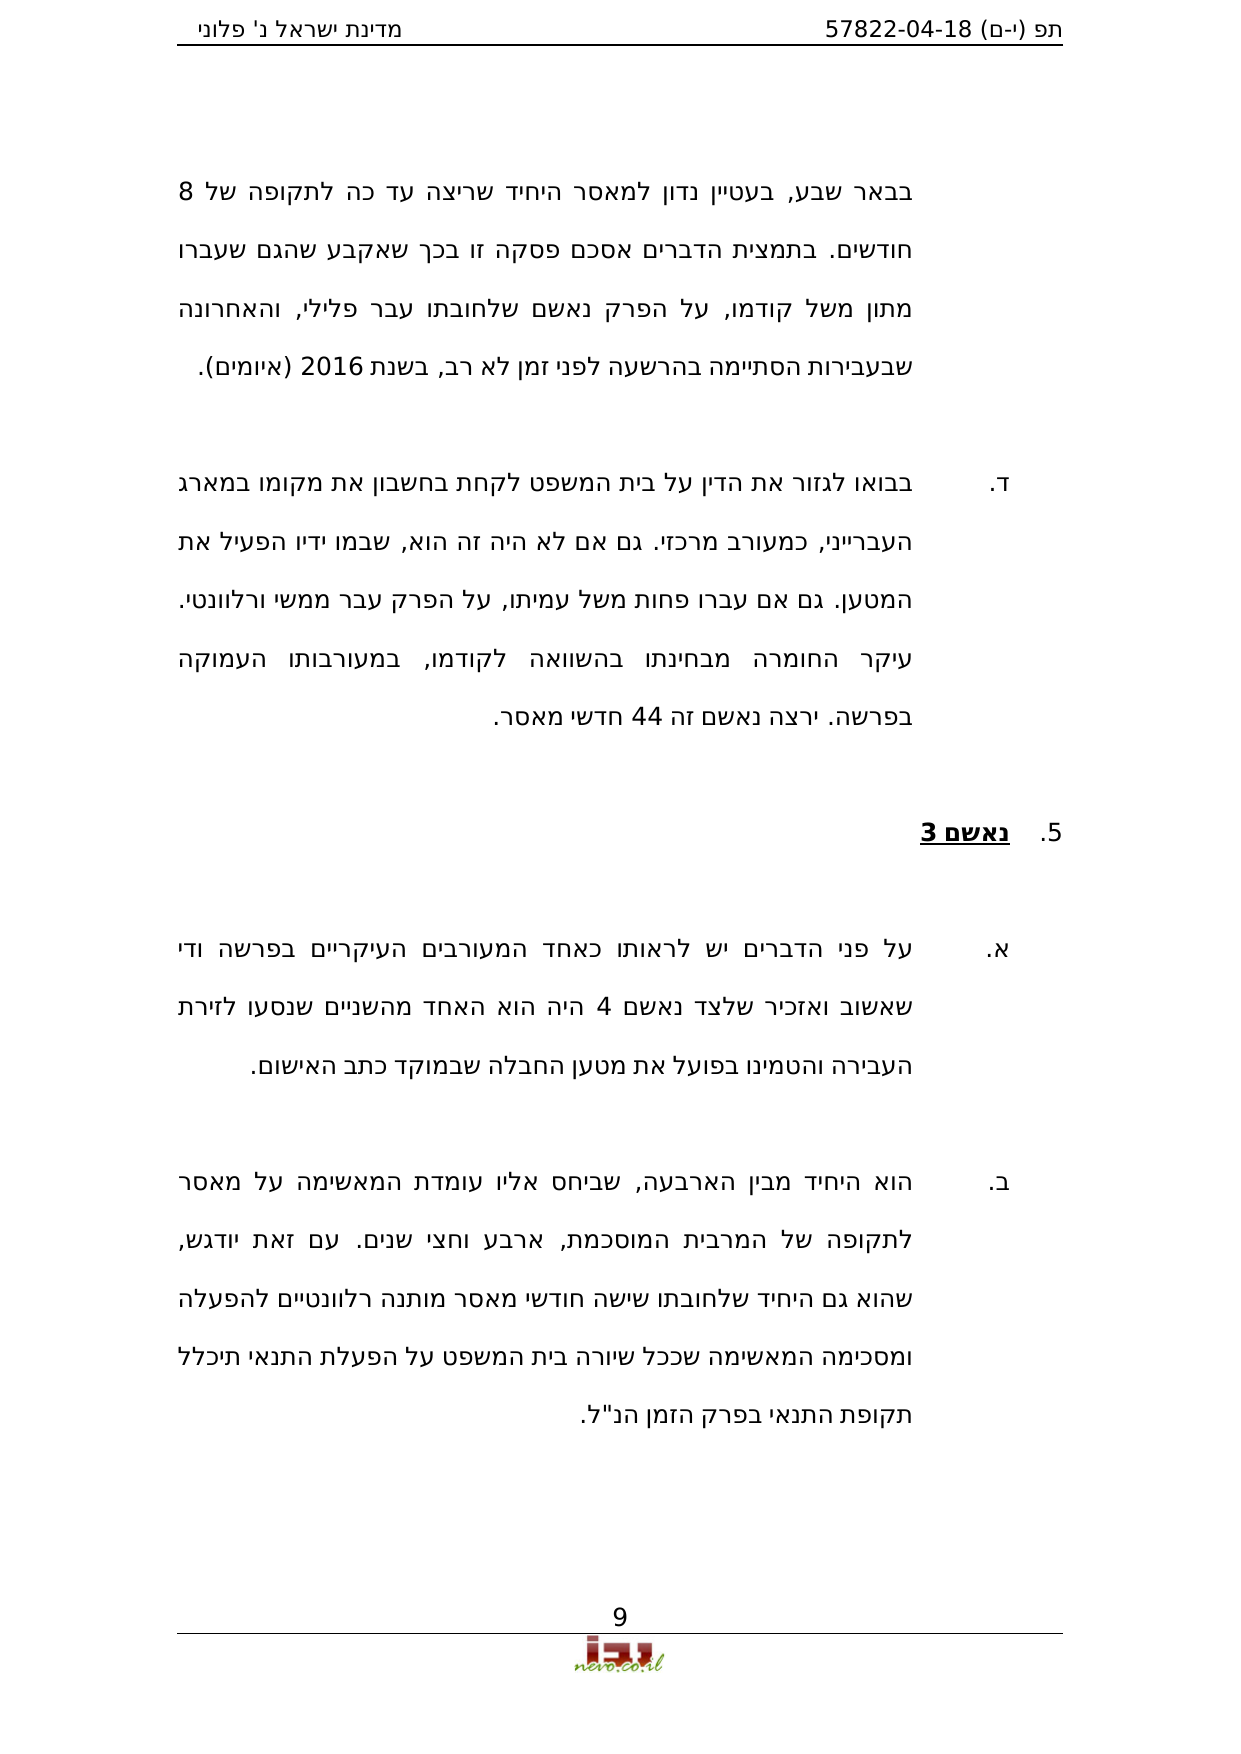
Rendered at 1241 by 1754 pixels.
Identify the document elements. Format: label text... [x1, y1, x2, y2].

text 5. נאשם 3 [177, 818, 1063, 847]
text ב. הוא היחיד מבין הארבעה, שביחס אליו עומדת המאשימה על מאסר לתקופה של המרבית המוסכמת, ארבע וחצי שנים. עם זאת יודגש, שהוא גם היחיד שלחובתו שישה חודשי מאסר מותנה רלוונטיים להפעלה ומסכימה המאשימה שככל שיורה בית המשפט על הפעלת התנאי תיכלל תקופת התנאי בפרק הזמן הנ"ל. [177, 1167, 1010, 1430]
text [177, 177, 1010, 382]
text ד. בבואו לגזור את הדין על בית המשפט לקחת בחשבון את מקומו במארג העברייני, כמעורב מרכזי. גם אם לא היה זה הוא, שבמו ידיו הפעיל את המטען. גם אם עברו פחות משל עמיתו, על הפרק עבר ממשי ורלוונטי. עיקר החומרה מבחינתו בהשוואה לקודמו, במעורבותו העמוקה בפרשה. ירצה נאשם זה 44 חדשי מאסר. [177, 468, 1010, 731]
text א. על פני הדברים יש לראותו כאחד המעורבים העיקריים בפרשה ודי שאשוב ואזכיר שלצד נאשם 4 היה הוא האחד מהשניים שנסעו לזירת העבירה והטמינו בפועל את מטען החבלה שבמוקד כתב האישום. [177, 934, 1010, 1080]
picture [574, 1635, 666, 1673]
